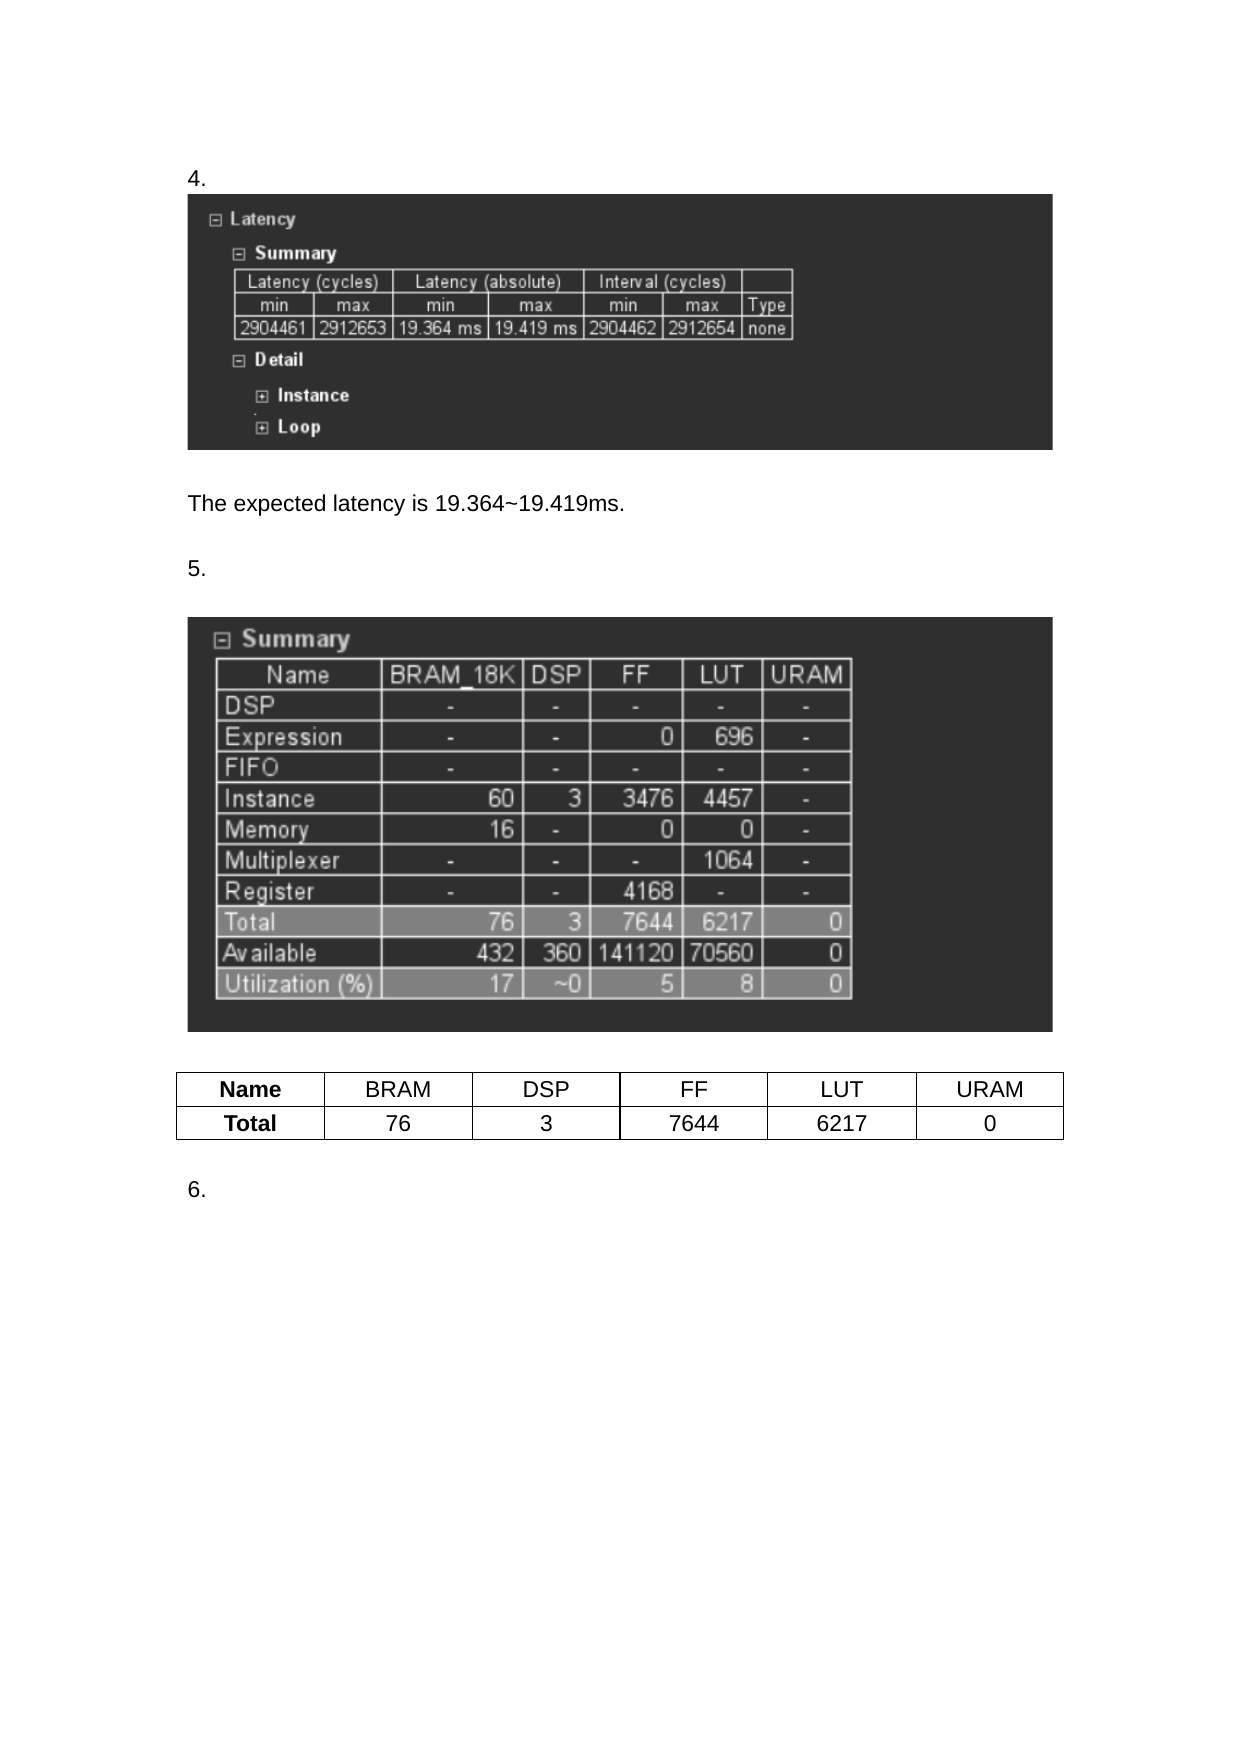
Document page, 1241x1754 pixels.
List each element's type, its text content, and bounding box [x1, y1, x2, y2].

table_header FF [621, 1073, 767, 1106]
table_cell Total [177, 1107, 324, 1139]
table_cell 0 [917, 1107, 1063, 1139]
table_header DSP [473, 1073, 619, 1106]
table_header Name [177, 1073, 324, 1106]
table_cell 6217 [768, 1107, 916, 1139]
text 5. [187, 552, 1053, 584]
table_cell 76 [325, 1107, 472, 1139]
table_cell 3 [473, 1107, 619, 1139]
picture [187, 617, 1053, 1032]
table_header URAM [917, 1073, 1063, 1106]
text The expected latency is 19.364~19.419ms. [187, 487, 1053, 519]
picture [187, 194, 1053, 450]
text 4. [187, 162, 1053, 194]
text 6. [187, 1173, 1053, 1205]
table_cell 7644 [621, 1107, 767, 1139]
table_header LUT [768, 1073, 916, 1106]
table_header BRAM [325, 1073, 472, 1106]
